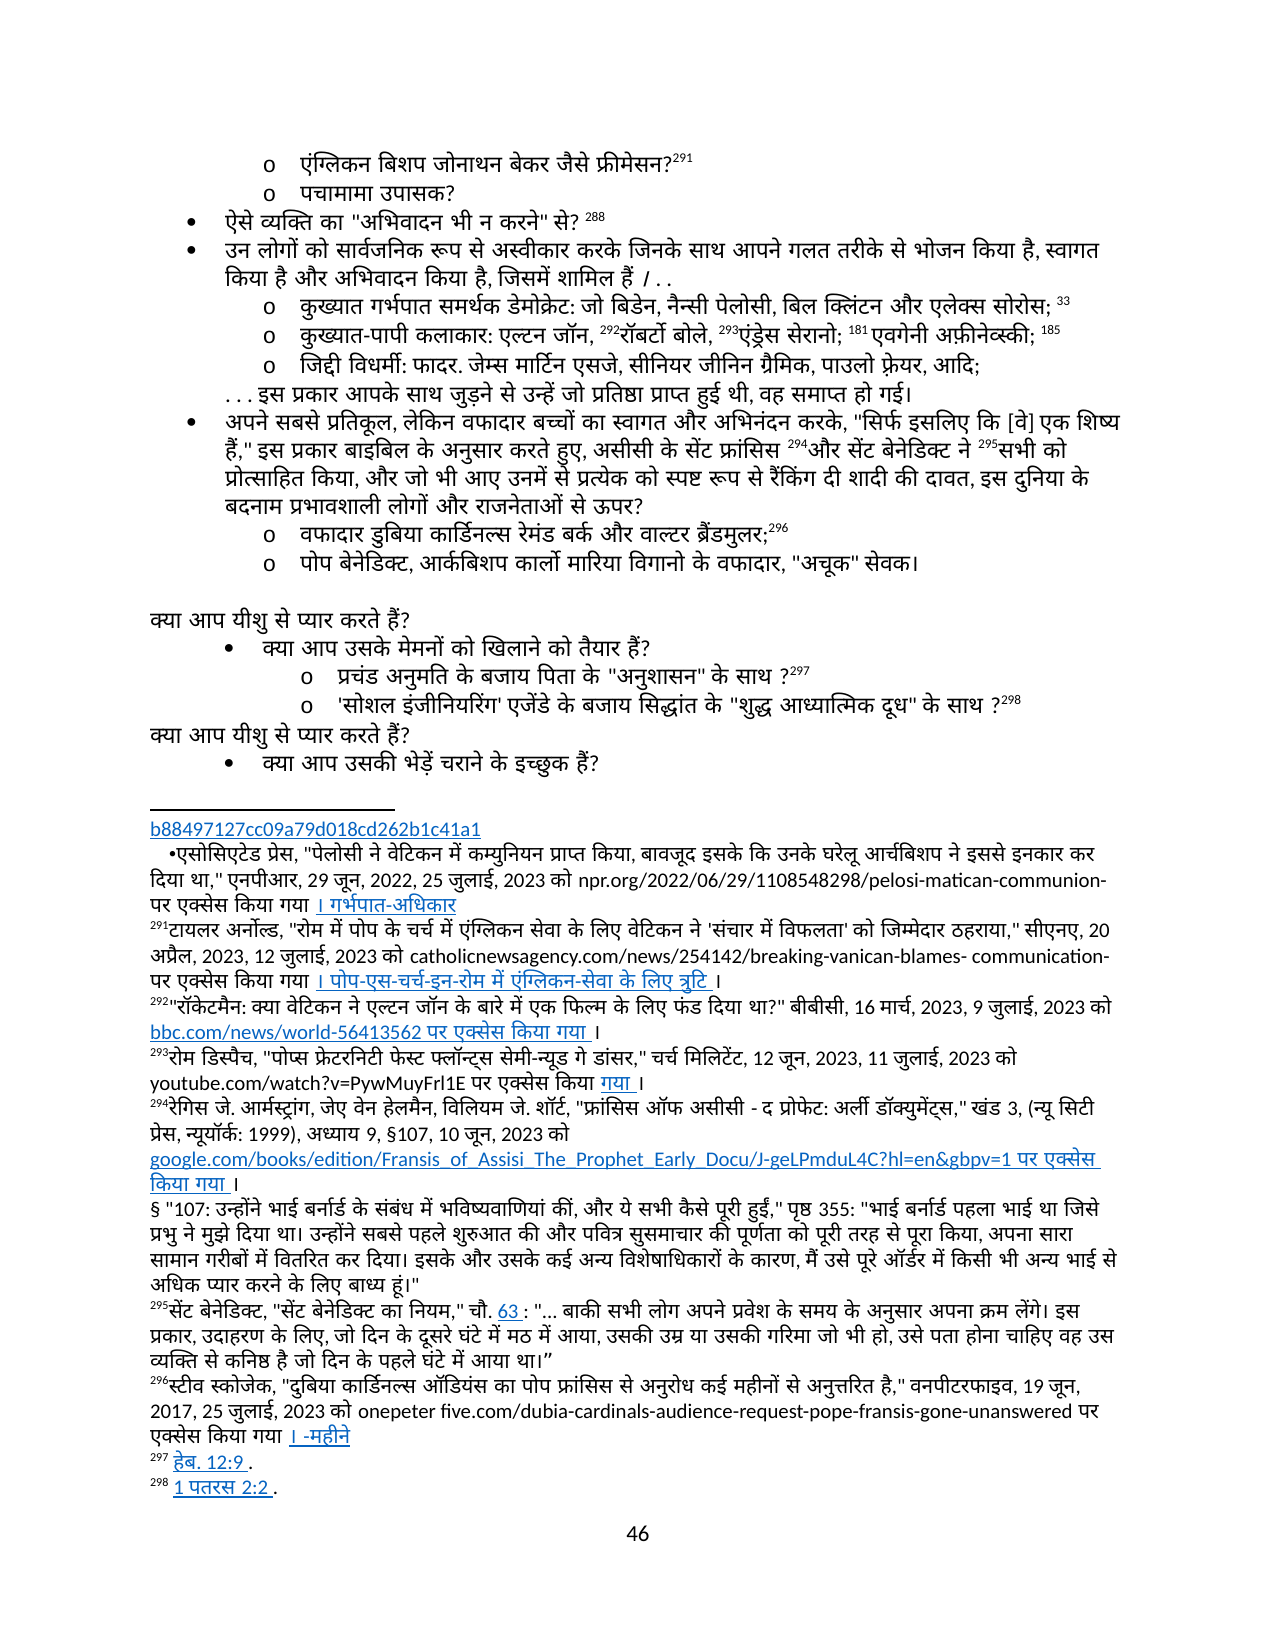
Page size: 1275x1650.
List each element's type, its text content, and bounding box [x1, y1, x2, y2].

list अपने सबसे प्रतिकूल, लेकिन वफादार बच्चों का स्वागत और अभिनंदन करके, "सिर्फ इसलिए कि [वे] एक शिष्य हैं," इस प्रकार बाइबिल के अनुसार करते हुए, असीसी के सेंट फ्रांसिस और सेंट बेनेडिक्ट ने सभी को प्रोत्साहित किया, और जो भी आए उनमें से प्रत्येक को स्पष्ट रूप से रैंकिंग दी शादी की दावत, इस दुनिया के बदनाम प्रभावशाली लोगों और राजनेताओं से ऊपर? [187, 408, 1125, 520]
list ऐसे व्यक्ति का "अभिवादन भी न करने" से? 288 [187, 208, 1125, 236]
text क्या आप यीशु से प्यार करते हैं? [150, 721, 1125, 749]
list कुख्यात गर्भपात समर्थक डेमोक्रेट: जो बिडेन, नैन्सी पेलोसी, बिल क्लिंटन और एलेक्स सोरोस; 33 [262, 292, 1125, 322]
list 'सोशल इंजीनियरिंग' एजेंडे के बजाय सिद्धांत के "शुद्ध आध्यात्मिक दूध" के साथ ? [300, 692, 1125, 721]
list प्रचंड अनुमति के बजाय पिता के "अनुशासन" के साथ ? [300, 662, 1125, 692]
text क्या आप यीशु से प्यार करते हैं? [150, 606, 1125, 634]
list जिद्दी विधर्मी: फादर. जेम्स मार्टिन एसजे, सीनियर जीनिन ग्रैमिक, पाउलो फ़्रेयर, आदि; [262, 351, 1125, 380]
list . . . इस प्रकार आपके साथ जुड़ने से उन्हें जो प्रतिष्ठा प्राप्त हुई थी, वह समाप्त हो गई। [225, 380, 1125, 408]
list कुख्यात-पापी कलाकार: एल्टन जॉन, रॉबर्टो बोले, एंड्रेस सेरानो; 181 एवगेनी अफ़ीनेव्स्की; 185 [262, 322, 1125, 351]
list क्या आप उसकी भेड़ें चराने के इच्छुक हैं? [225, 749, 1125, 777]
list एंग्लिकन बिशप जोनाथन बेकर जैसे फ्रीमेसन? [262, 150, 1125, 179]
list उन लोगों को सार्वजनिक रूप से अस्वीकार करके जिनके साथ आपने गलत तरीके से भोजन किया है, स्वागत किया है और अभिवादन किया है, जिसमें शामिल हैं । . . [187, 236, 1125, 292]
list क्या आप उसके मेमनों को खिलाने को तैयार हैं? [225, 634, 1125, 662]
list पोप बेनेडिक्ट, आर्कबिशप कार्लो मारिया विगानो के वफादार, "अचूक" सेवक। [262, 549, 1125, 578]
list वफादार डुबिया कार्डिनल्स रेमंड बर्क और वाल्टर ब्रैंडमुलर; [262, 520, 1125, 549]
list पचामामा उपासक? [262, 179, 1125, 208]
